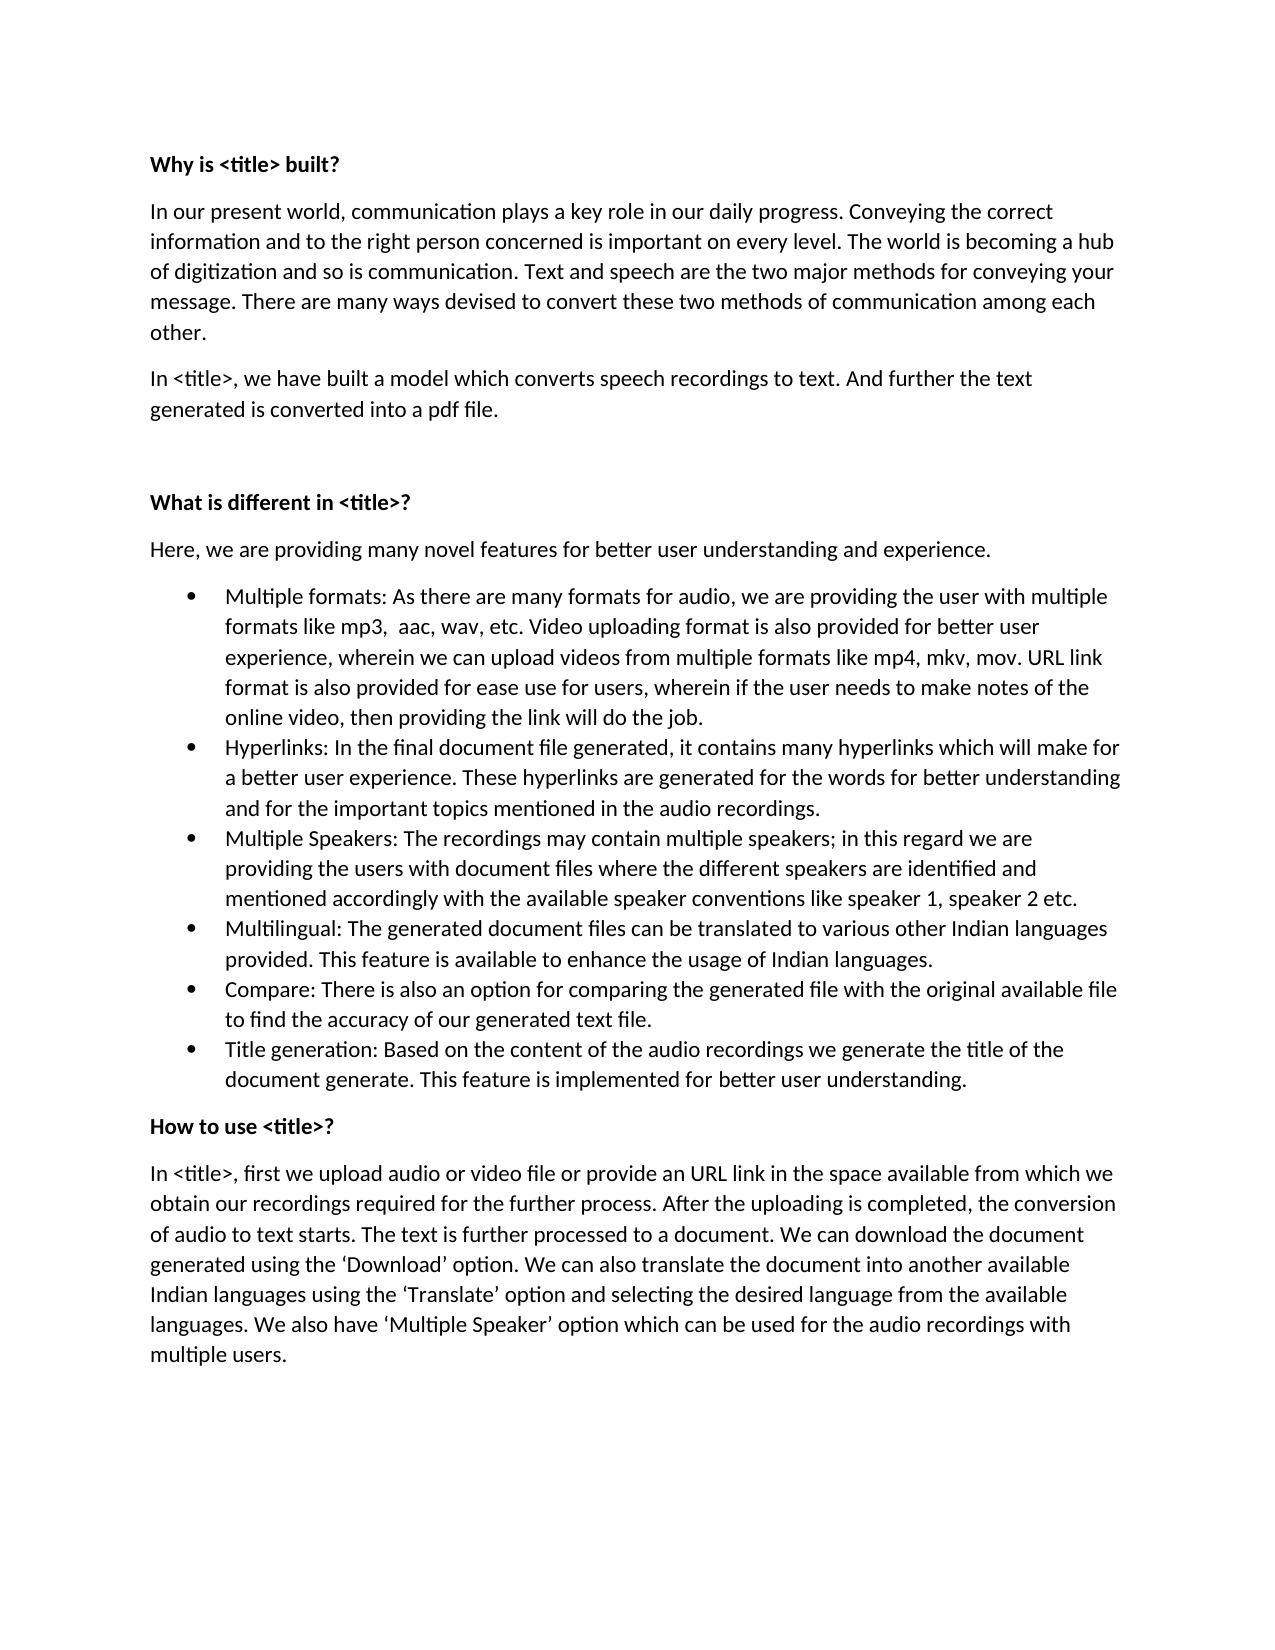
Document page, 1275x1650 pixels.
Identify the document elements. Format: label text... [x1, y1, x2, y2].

text In <title>, we have built a model which converts speech recordings to text. And further the text generated is converted into a pdf file. [150, 364, 1125, 423]
list Hyperlinks: In the final document file generated, it contains many hyperlinks which will make for a better user experience. These hyperlinks are generated for the words for better understanding and for the important topics mentioned in the audio recordings. [187, 733, 1125, 822]
list Multilingual: The generated document files can be translated to various other Indian languages provided. This feature is available to enhance the usage of Indian languages. [187, 914, 1125, 973]
list Multiple formats: As there are many formats for audio, we are providing the user with multiple formats like mp3, aac, wav, etc. Video uploading format is also provided for better user experience, wherein we can upload videos from multiple formats like mp4, mkv, mov. URL link format is also provided for ease use for users, wherein if the user needs to make notes of the online video, then providing the link will do the job. [187, 582, 1125, 731]
list Multiple Speakers: The recordings may contain multiple speakers; in this regard we are providing the users with document files where the different speakers are identified and mentioned accordingly with the available speaker conventions like speaker 1, speaker 2 etc. [187, 824, 1125, 912]
text How to use <title>? [150, 1112, 1125, 1141]
text In our present world, communication plays a key role in our daily progress. Conveying the correct information and to the right person concerned is important on every level. The world is becoming a hub of digitization and so is communication. Text and speech are the two major methods for conveying your message. There are many ways devised to convert these two methods of communication among each other. [150, 197, 1125, 346]
list Title generation: Based on the content of the audio recordings we generate the title of the document generate. This feature is implemented for better user understanding. [187, 1035, 1125, 1094]
text Here, we are providing many novel features for better user understanding and experience. [150, 535, 1125, 563]
list Compare: There is also an option for comparing the generated file with the original available file to find the accuracy of our generated text file. [187, 975, 1125, 1033]
text Why is <title> built? [150, 150, 1125, 178]
text What is different in <title>? [150, 488, 1125, 517]
text In <title>, first we upload audio or video file or provide an URL link in the space available from which we obtain our recordings required for the further process. After the uploading is completed, the conversion of audio to text starts. The text is further processed to a document. We can download the document generated using the ‘Download’ option. We can also translate the document into another available Indian languages using the ‘Translate’ option and selecting the desired language from the available languages. We also have ‘Multiple Speaker’ option which can be used for the audio recordings with multiple users. [150, 1159, 1125, 1369]
